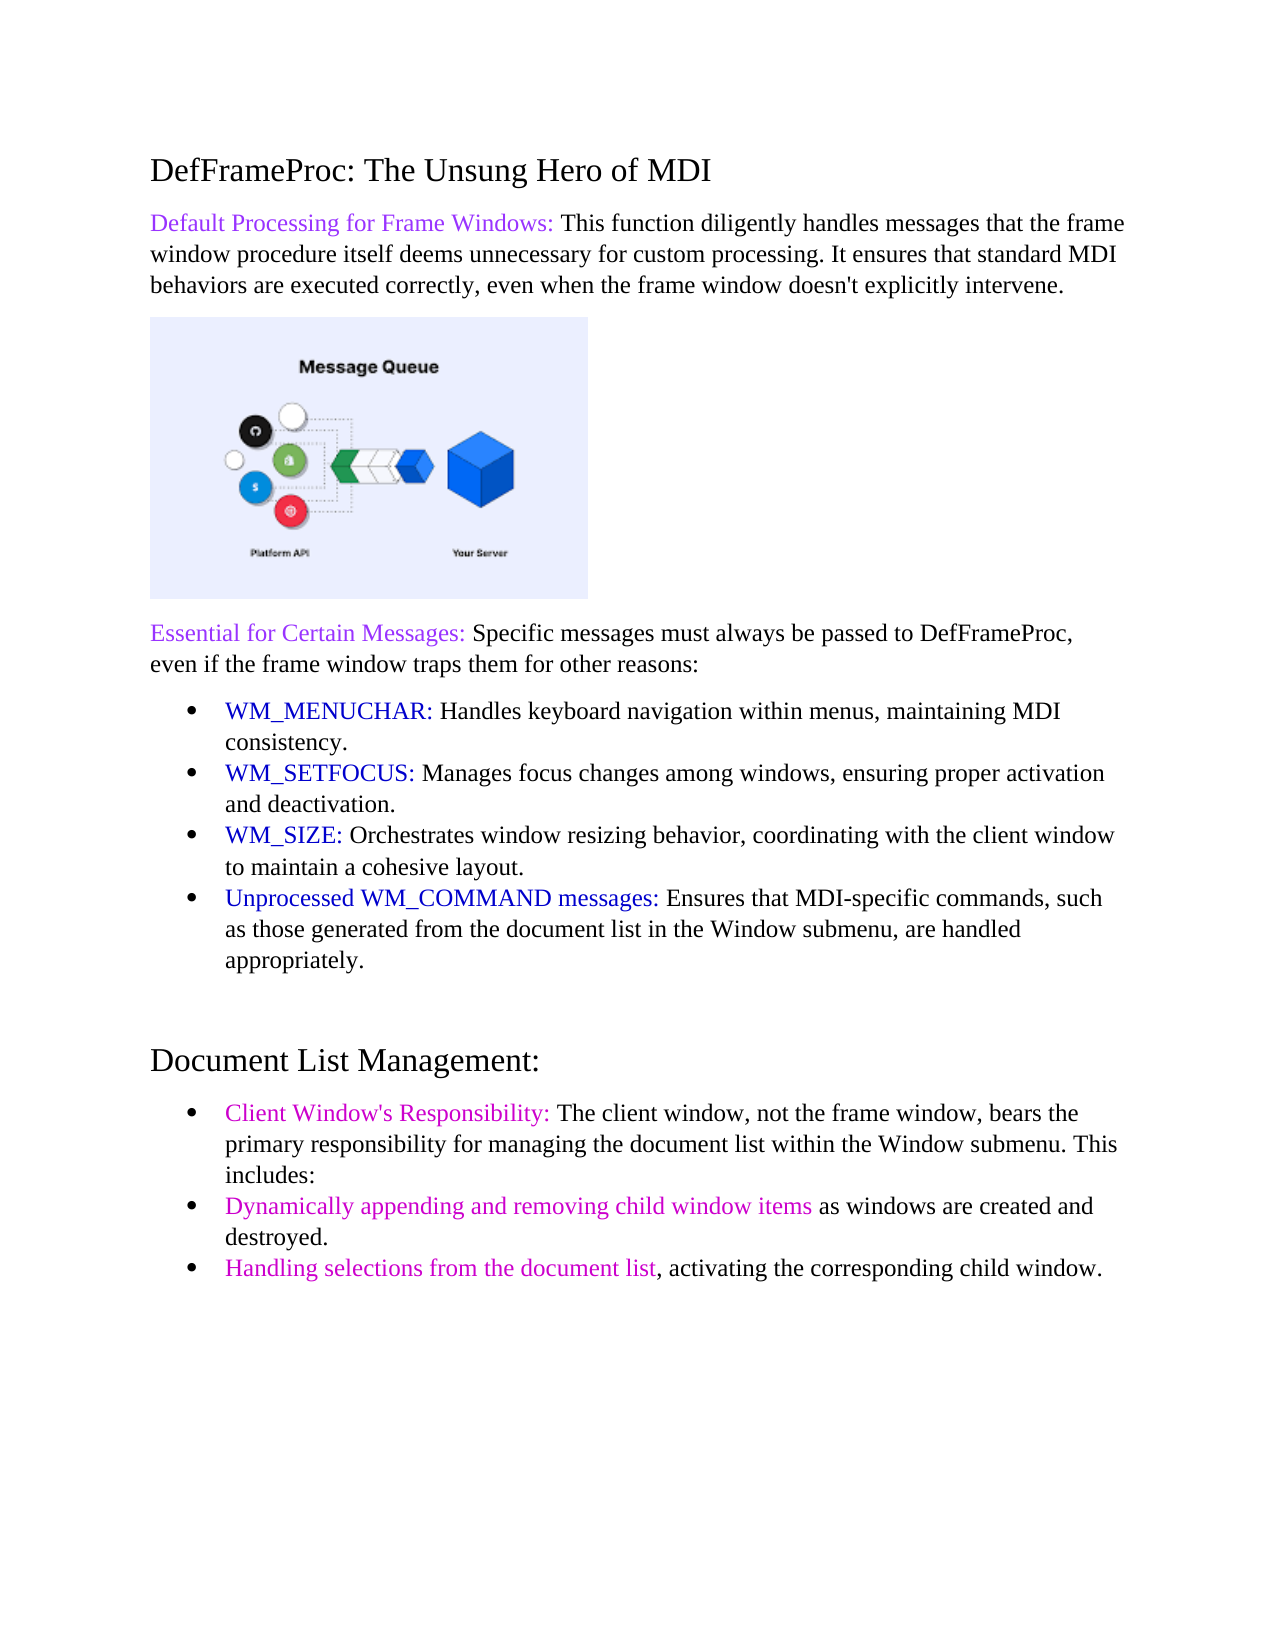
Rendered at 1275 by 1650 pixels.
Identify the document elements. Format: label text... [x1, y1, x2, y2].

list WM_SIZE: Orchestrates window resizing behavior, coordinating with the client window to maintain a cohesive layout. [187, 821, 1125, 880]
list WM_MENUCHAR: Handles keyboard navigation within menus, maintaining MDI consistency. [187, 696, 1125, 756]
picture [150, 317, 588, 599]
text DefFrameProc: The Unsung Hero of MDI [150, 150, 1125, 188]
list Unprocessed WM_COMMAND messages: Ensures that MDI-specific commands, such as those generated from the document list in the Window submenu, are handled appropriately. [187, 883, 1125, 973]
text Default Processing for Frame Windows: This function diligently handles messages that the frame window procedure itself deems unnecessary for custom processing. It ensures that standard MDI behaviors are executed correctly, even when the frame window doesn't explicitly intervene. [150, 208, 1125, 299]
list Client Window's Responsibility: The client window, not the frame window, bears the primary responsibility for managing the document list within the Window submenu. This includes: [187, 1098, 1125, 1189]
list WM_SETFOCUS: Manages focus changes among windows, ensuring proper activation and deactivation. [187, 758, 1125, 818]
list Handling selections from the document list, activating the corresponding child window. [187, 1253, 1125, 1282]
list Dynamically appending and removing child window items as windows are created and destroyed. [187, 1191, 1125, 1251]
text Essential for Certain Messages: Specific messages must always be passed to DefFrameProc, even if the frame window traps them for other reasons: [150, 618, 1125, 677]
text Document List Management: [150, 1040, 1125, 1078]
